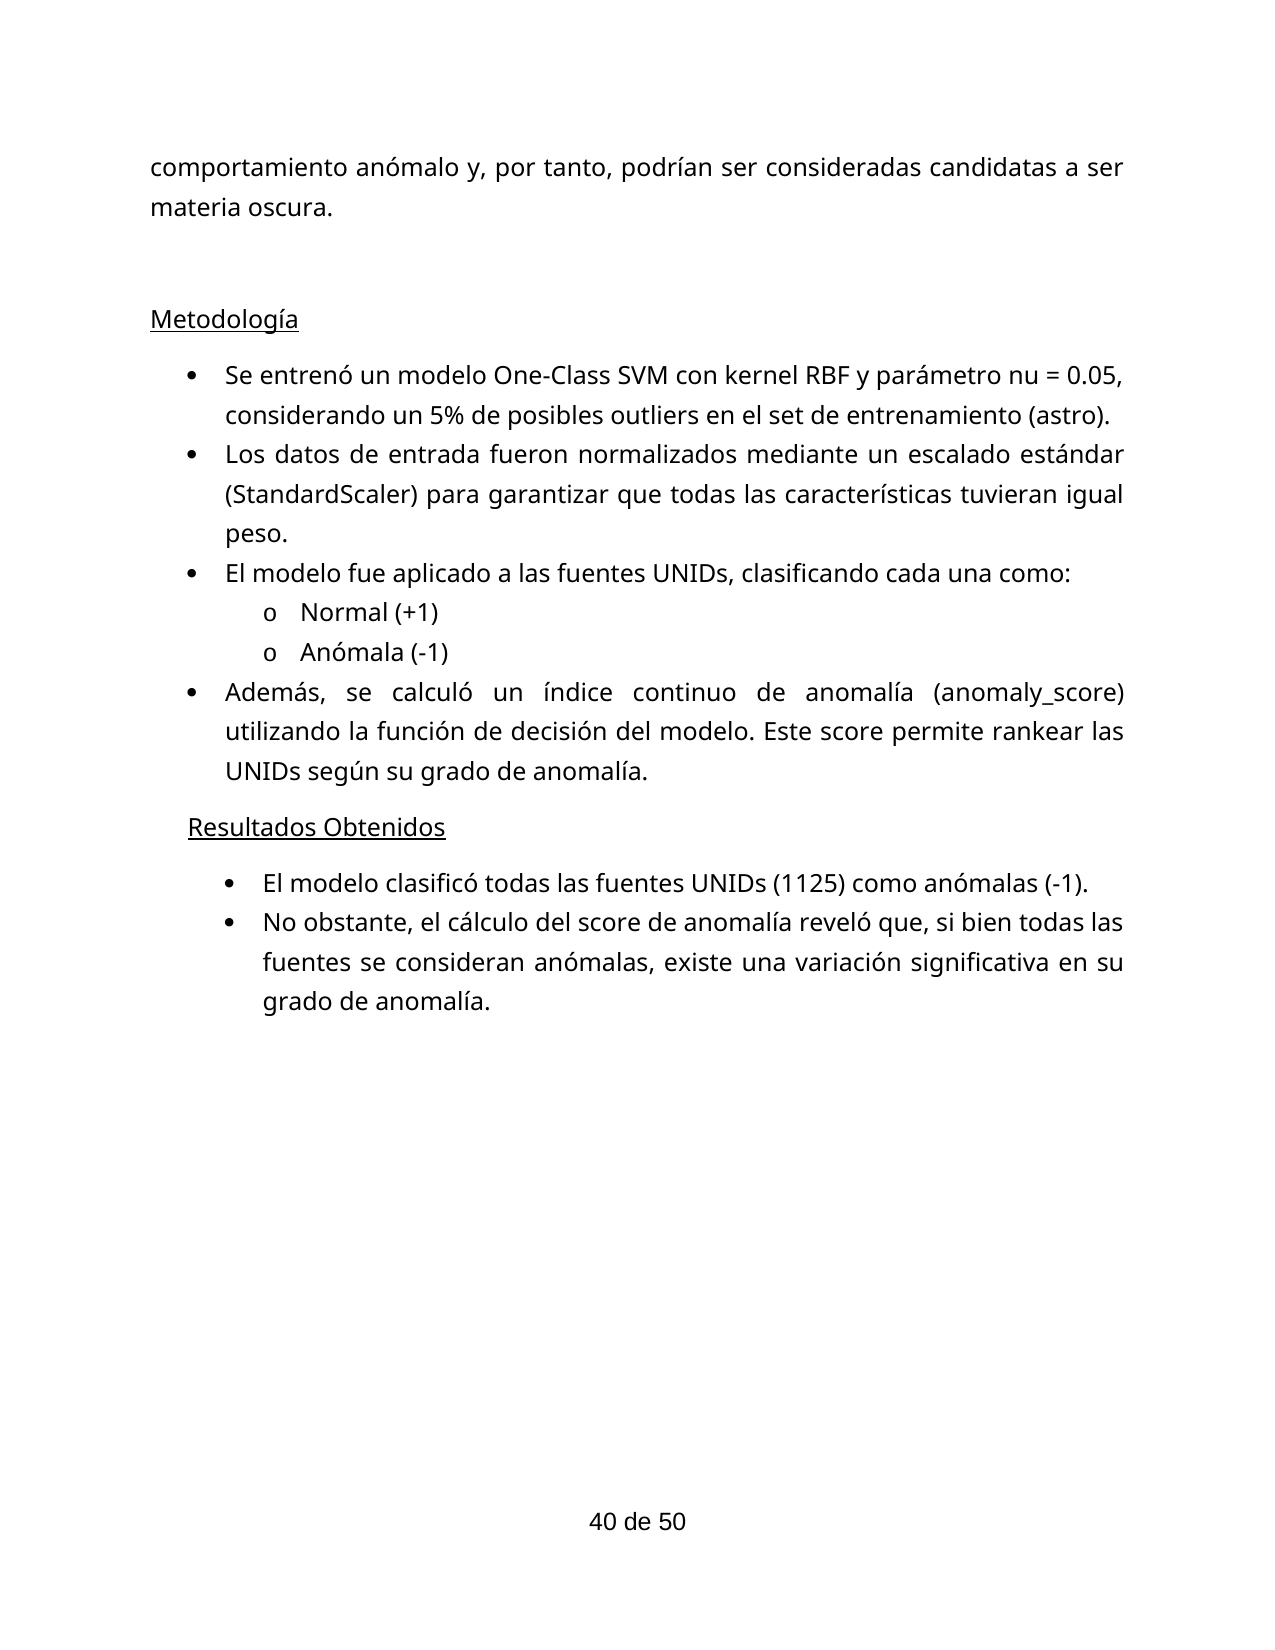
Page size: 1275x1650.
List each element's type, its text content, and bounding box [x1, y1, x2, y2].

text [150, 150, 1125, 223]
list El modelo clasificó todas las fuentes UNIDs (1125) como anómalas (-1). [225, 865, 1125, 899]
list Se entrenó un modelo One-Class SVM con kernel RBF y parámetro nu = 0.05, considerando un 5% de posibles outliers en el set de entrenamiento (astro). [187, 358, 1125, 431]
list El modelo fue aplicado a las fuentes UNIDs, clasificando cada una como: [187, 555, 1125, 589]
list Además, se calculó un índice continuo de anomalía (anomaly_score) utilizando la función de decisión del modelo. Este score permite rankear las UNIDs según su grado de anomalía. [187, 674, 1125, 787]
list Anómala (-1) [262, 634, 1125, 669]
list Normal (+1) [262, 595, 1125, 629]
text Metodología [150, 302, 1125, 336]
text Resultados Obtenidos [187, 809, 1125, 843]
list No obstante, el cálculo del score de anomalía reveló que, si bien todas las fuentes se consideran anómalas, existe una variación significativa en su grado de anomalía. [225, 905, 1125, 1018]
list Los datos de entrada fueron normalizados mediante un escalado estándar (StandardScaler) para garantizar que todas las características tuvieran igual peso. [187, 437, 1125, 550]
